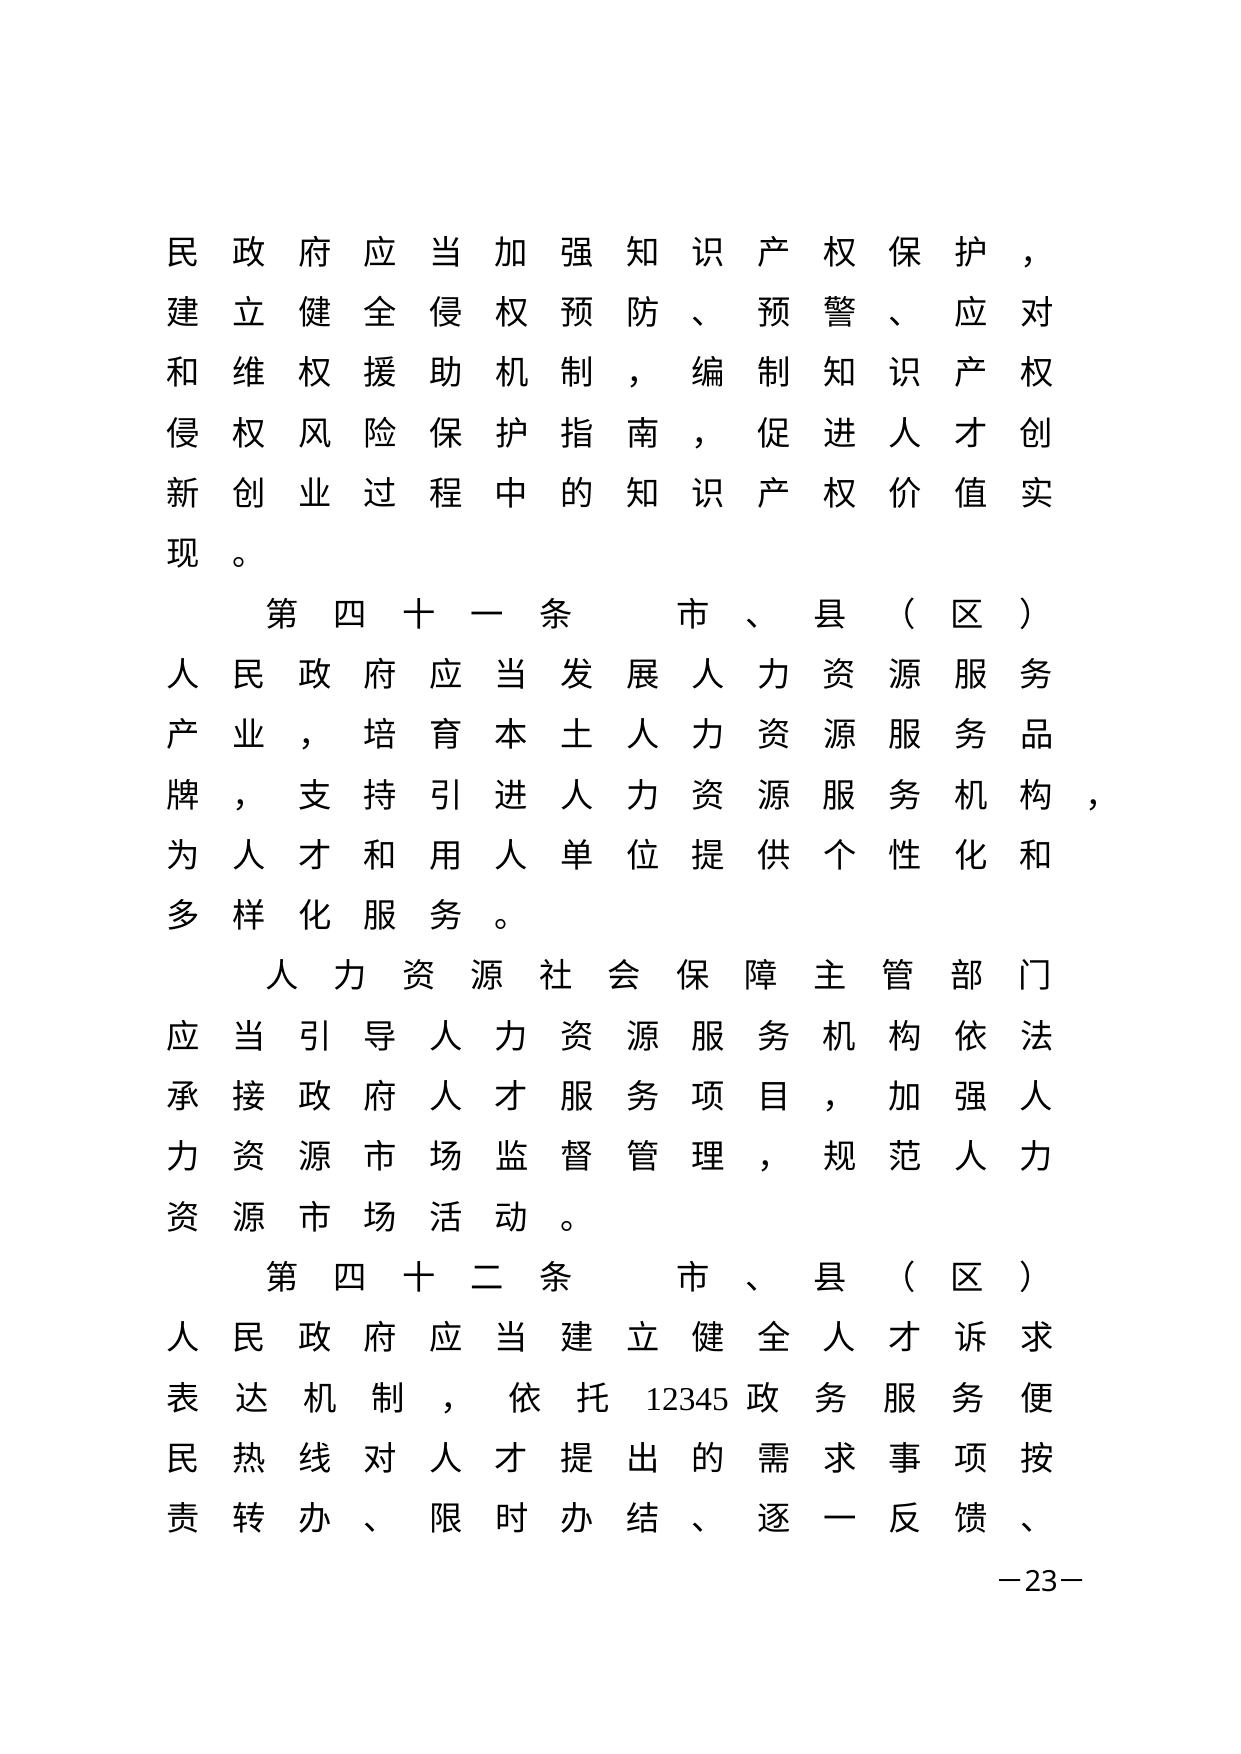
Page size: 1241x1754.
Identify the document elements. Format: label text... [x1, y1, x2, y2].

text 人力资源社会保障主管部门应当引导人力资源服务机构依法承接政府人才服务项目，加强人力资源市场监督管理，规范人力资源市场活动。 [167, 943, 1085, 1245]
text 第四十条 市、县（区）人民政府应当加强知识产权保护，建立健全侵权预防、预警、应对和维权援助机制，编制知识产权侵权风险保护指南，促进人才创新创业过程中的知识产权价值实现。 [167, 219, 1085, 581]
text 第四十二条 市、县（区）人民政府应当建立健全人才诉求表达机制，依托12345政务服务便民热线对人才提出的需求事项按责转办、限时办结、逐一反馈、回访督导。 [167, 1245, 1085, 1546]
text 第四十一条 市、县（区）人民政府应当发展人力资源服务产业，培育本土人力资源服务品牌，支持引进人力资源服务机构，为人才和用人单位提供个性化和多样化服务。 [167, 581, 1085, 943]
